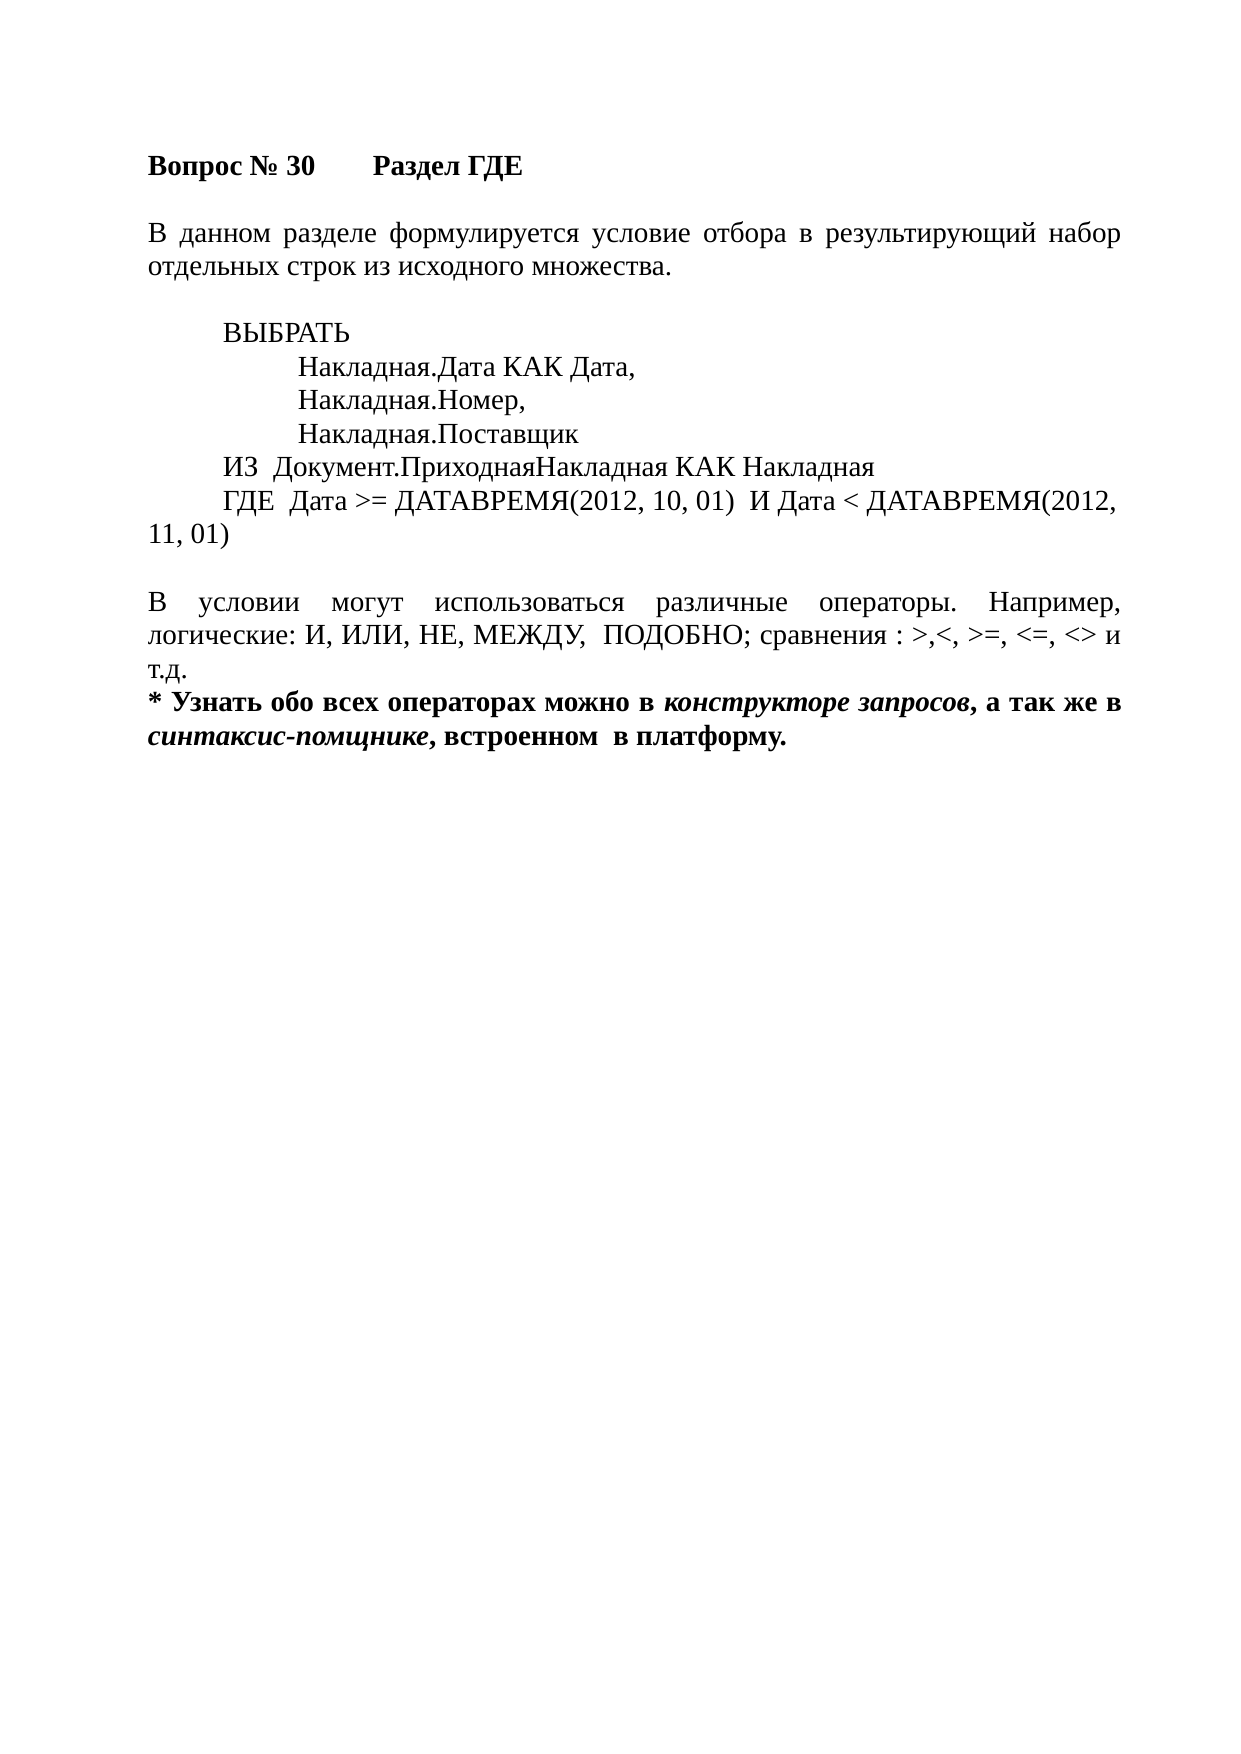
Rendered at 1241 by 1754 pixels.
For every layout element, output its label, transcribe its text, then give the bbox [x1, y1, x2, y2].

text Накладная.Поставщик [148, 416, 1122, 449]
text ИЗ Документ.ПриходнаяНакладная КАК Накладная [148, 449, 1122, 483]
text Вопрос № 30 Раздел ГДЕ [148, 148, 1122, 181]
text * Узнать обо всех операторах можно в конструкторе запросов, а так же в синтаксис-помщнике, встроенном в платформу. [148, 684, 1122, 751]
text Накладная.Номер, [148, 382, 1122, 416]
text Накладная.Дата КАК Дата, [148, 349, 1122, 382]
text ВЫБРАТЬ [148, 315, 1122, 349]
text ГДЕ Дата >= ДАТАВРЕМЯ(2012, 10, 01) И Дата < ДАТАВРЕМЯ(2012, 11, 01) [148, 483, 1122, 550]
text В условии могут использоваться различные операторы. Например, логические: И, ИЛИ, НЕ, МЕЖДУ, ПОДОБНО; сравнения : >,<, >=, <=, <> и т.д. [148, 584, 1122, 684]
text В данном разделе формулируется условие отбора в результирующий набор отдельных строк из исходного множества. [148, 215, 1122, 282]
